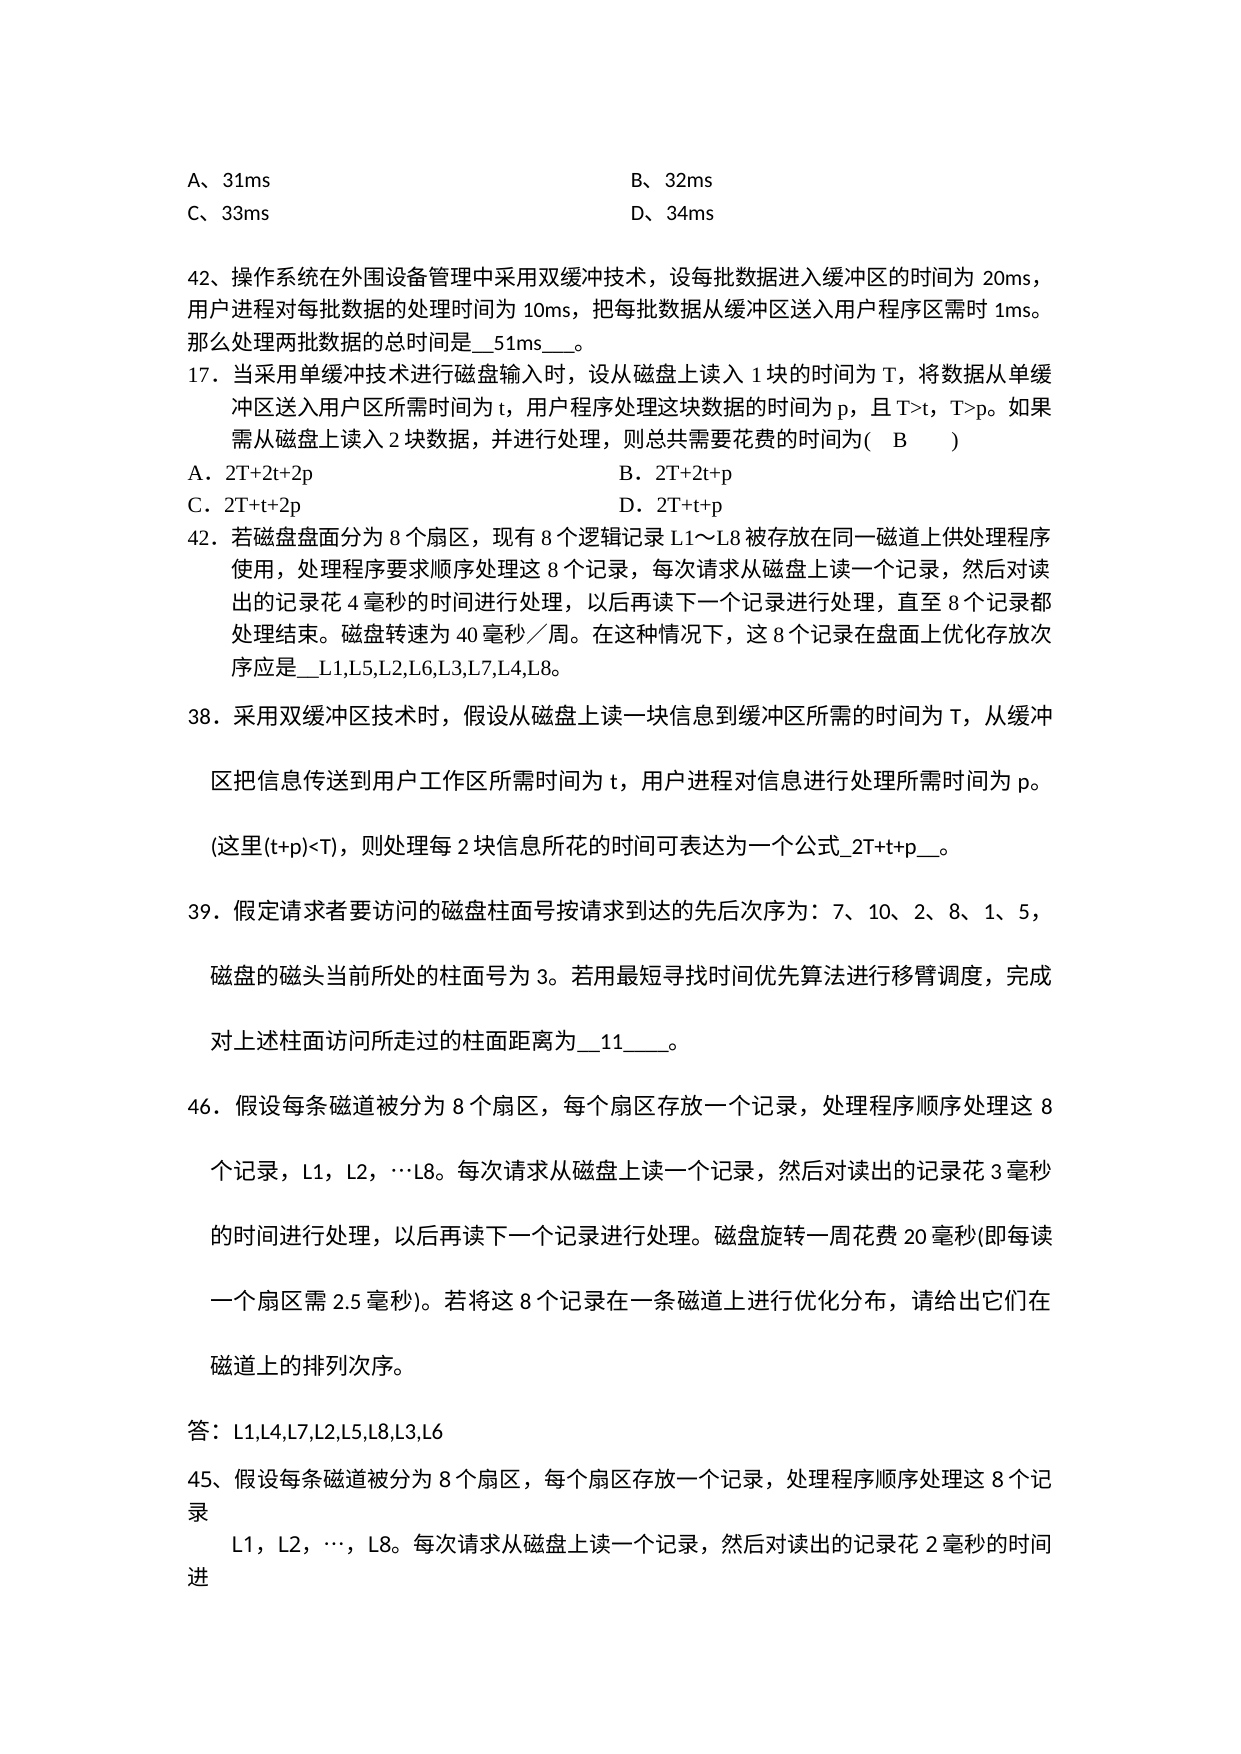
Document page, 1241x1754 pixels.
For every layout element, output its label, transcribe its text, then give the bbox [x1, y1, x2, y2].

text A．2T+2t+2p B．2T+2t+p [187, 454, 1053, 487]
text 17．当采用单缓冲技术进行磁盘输入时，设从磁盘上读入1块的时间为T，将数据从单缓冲区送入用户区所需时间为t，用户程序处理这块数据的时间为p，且T>t，T>p。如果需从磁盘上读入2块数据，并进行处理，则总共需要花费的时间为( B ) [187, 357, 1053, 454]
text 答：L1,L4,L7,L2,L5,L8,L3,L6 [187, 1397, 1053, 1462]
text 39．假定请求者要访问的磁盘柱面号按请求到达的先后次序为：7、10、2、8、1、5，磁盘的磁头当前所处的柱面号为3。若用最短寻找时间优先算法进行移臂调度，完成对上述柱面访问所走过的柱面距离为__11____。 [187, 877, 1053, 1072]
text C．2T+t+2p D．2T+t+p [187, 487, 1053, 519]
text L1，L2，…，L8。每次请求从磁盘上读一个记录，然后对读出的记录花2毫秒的时间进 [187, 1527, 1053, 1592]
text 38．采用双缓冲区技术时，假设从磁盘上读一块信息到缓冲区所需的时间为T，从缓冲区把信息传送到用户工作区所需时间为t，用户进程对信息进行处理所需时间为p。(这里(t+p)<T)，则处理每2块信息所花的时间可表达为一个公式_2T+t+p__。 [187, 682, 1053, 877]
text 45、假设每条磁道被分为8个扇区，每个扇区存放一个记录，处理程序顺序处理这8个记录 [187, 1462, 1053, 1527]
text 46．假设每条磁道被分为8个扇区，每个扇区存放一个记录，处理程序顺序处理这8个记录，L1，L2，…L8。每次请求从磁盘上读一个记录，然后对读出的记录花3毫秒的时间进行处理，以后再读下一个记录进行处理。磁盘旋转一周花费20毫秒(即每读一个扇区需2.5毫秒)。若将这8个记录在一条磁道上进行优化分布，请给出它们在磁道上的排列次序。 [187, 1072, 1053, 1397]
text 42、操作系统在外围设备管理中采用双缓冲技术，设每批数据进入缓冲区的时间为20ms，用户进程对每批数据的处理时间为10ms，把每批数据从缓冲区送入用户程序区需时1ms。那么处理两批数据的总时间是__51ms___。 [187, 259, 1053, 357]
text 42．若磁盘盘面分为8个扇区，现有8个逻辑记录L1～L8被存放在同一磁道上供处理程序使用，处理程序要求顺序处理这8个记录，每次请求从磁盘上读一个记录，然后对读出的记录花4毫秒的时间进行处理，以后再读下一个记录进行处理，直至8个记录都处理结束。磁盘转速为40毫秒／周。在这种情况下，这8个记录在盘面上优化存放次序应是__L1,L5,L2,L6,L3,L7,L4,L8。 [187, 519, 1053, 682]
text C、33ms D、34ms [187, 194, 1053, 227]
text A、31ms B、32ms [187, 162, 1053, 194]
